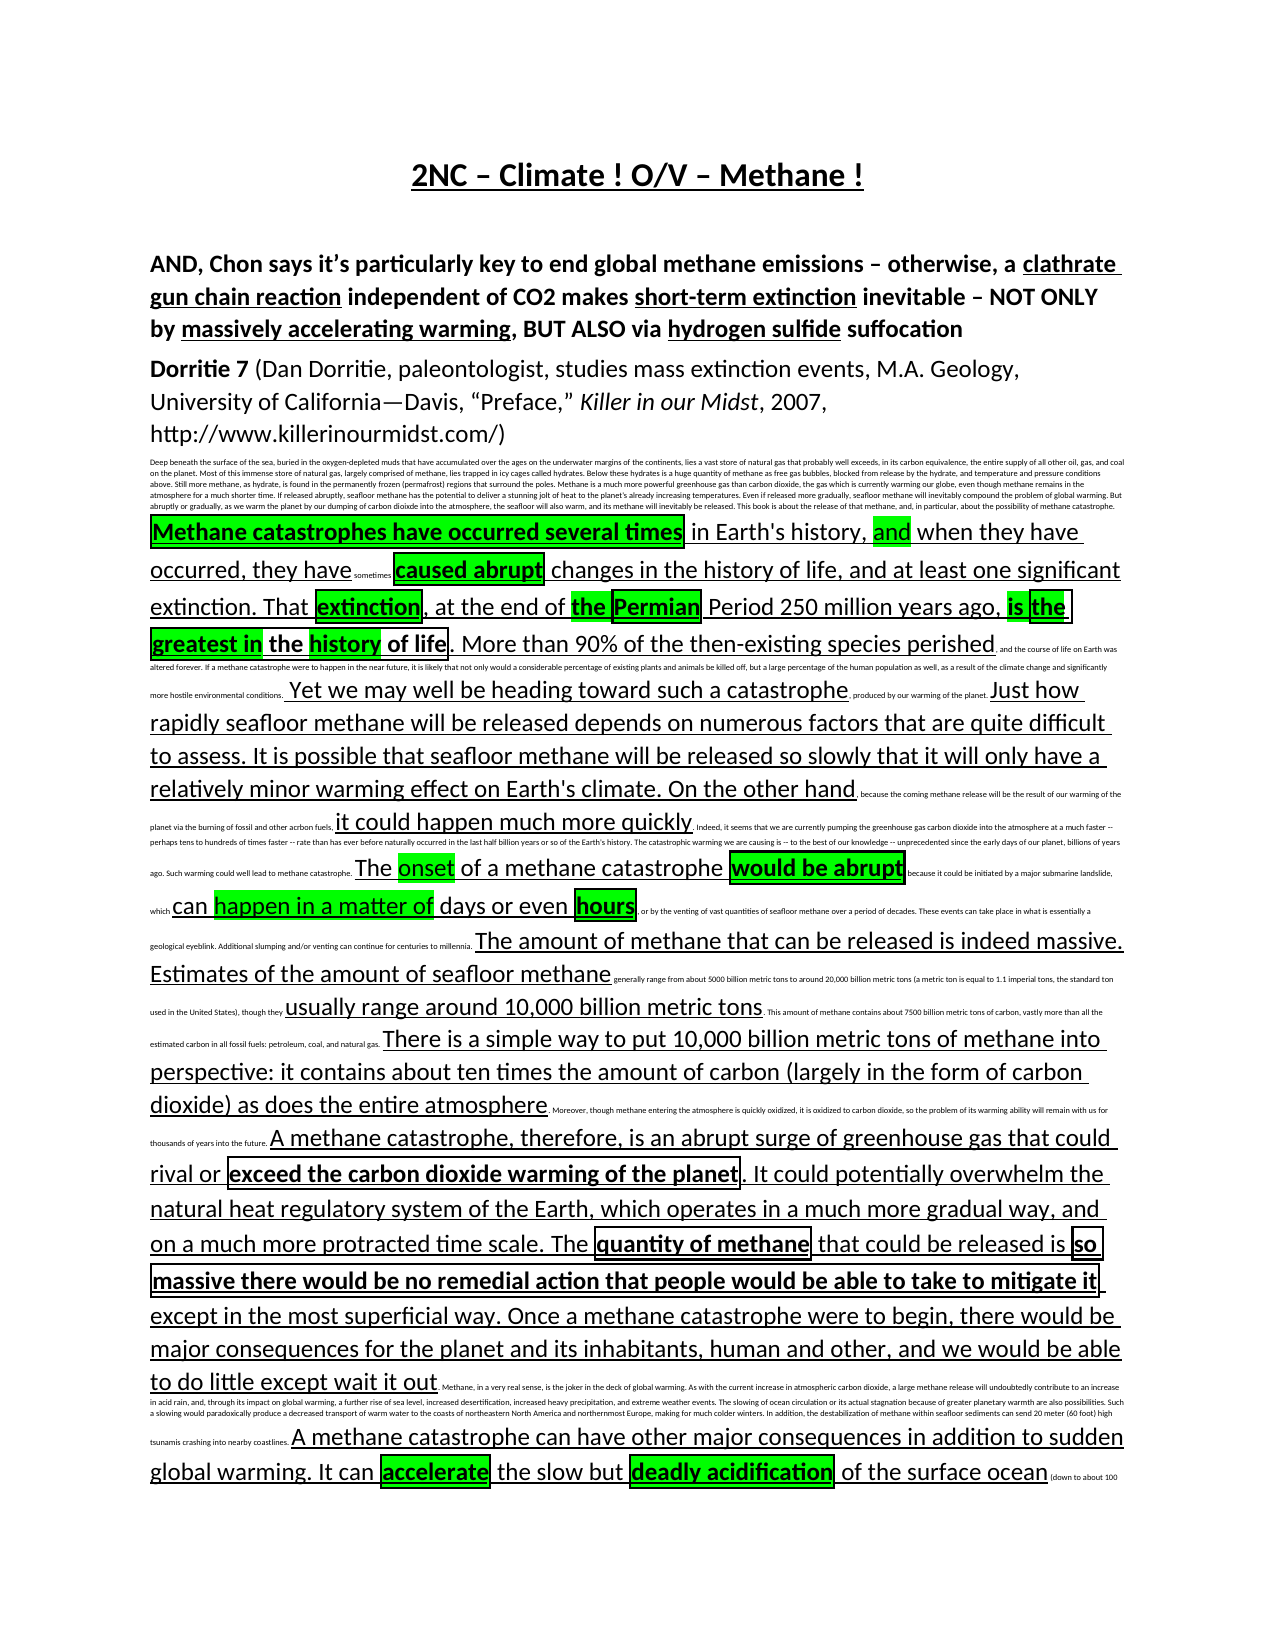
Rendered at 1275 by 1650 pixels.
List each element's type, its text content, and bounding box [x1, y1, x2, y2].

text Dorritie 7 (Dan Dorritie, paleontologist, studies mass extinction events, M.A. Geology, University of California—Davis, “Preface,” Killer in our Midst, 2007, http://www.killerinourmidst.com/) [150, 353, 1125, 449]
subtitle AND, Chon says it’s particularly key to end global methane emissions – otherwise, a clathrate gun chain reaction independent of CO2 makes short-term extinction inevitable – NOT ONLY by massively accelerating warming, BUT ALSO via hydrogen sulfide suffocation [150, 248, 1125, 344]
subtitle 2NC – Climate ! O/V – Methane ! [150, 154, 1125, 195]
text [150, 458, 1125, 1489]
